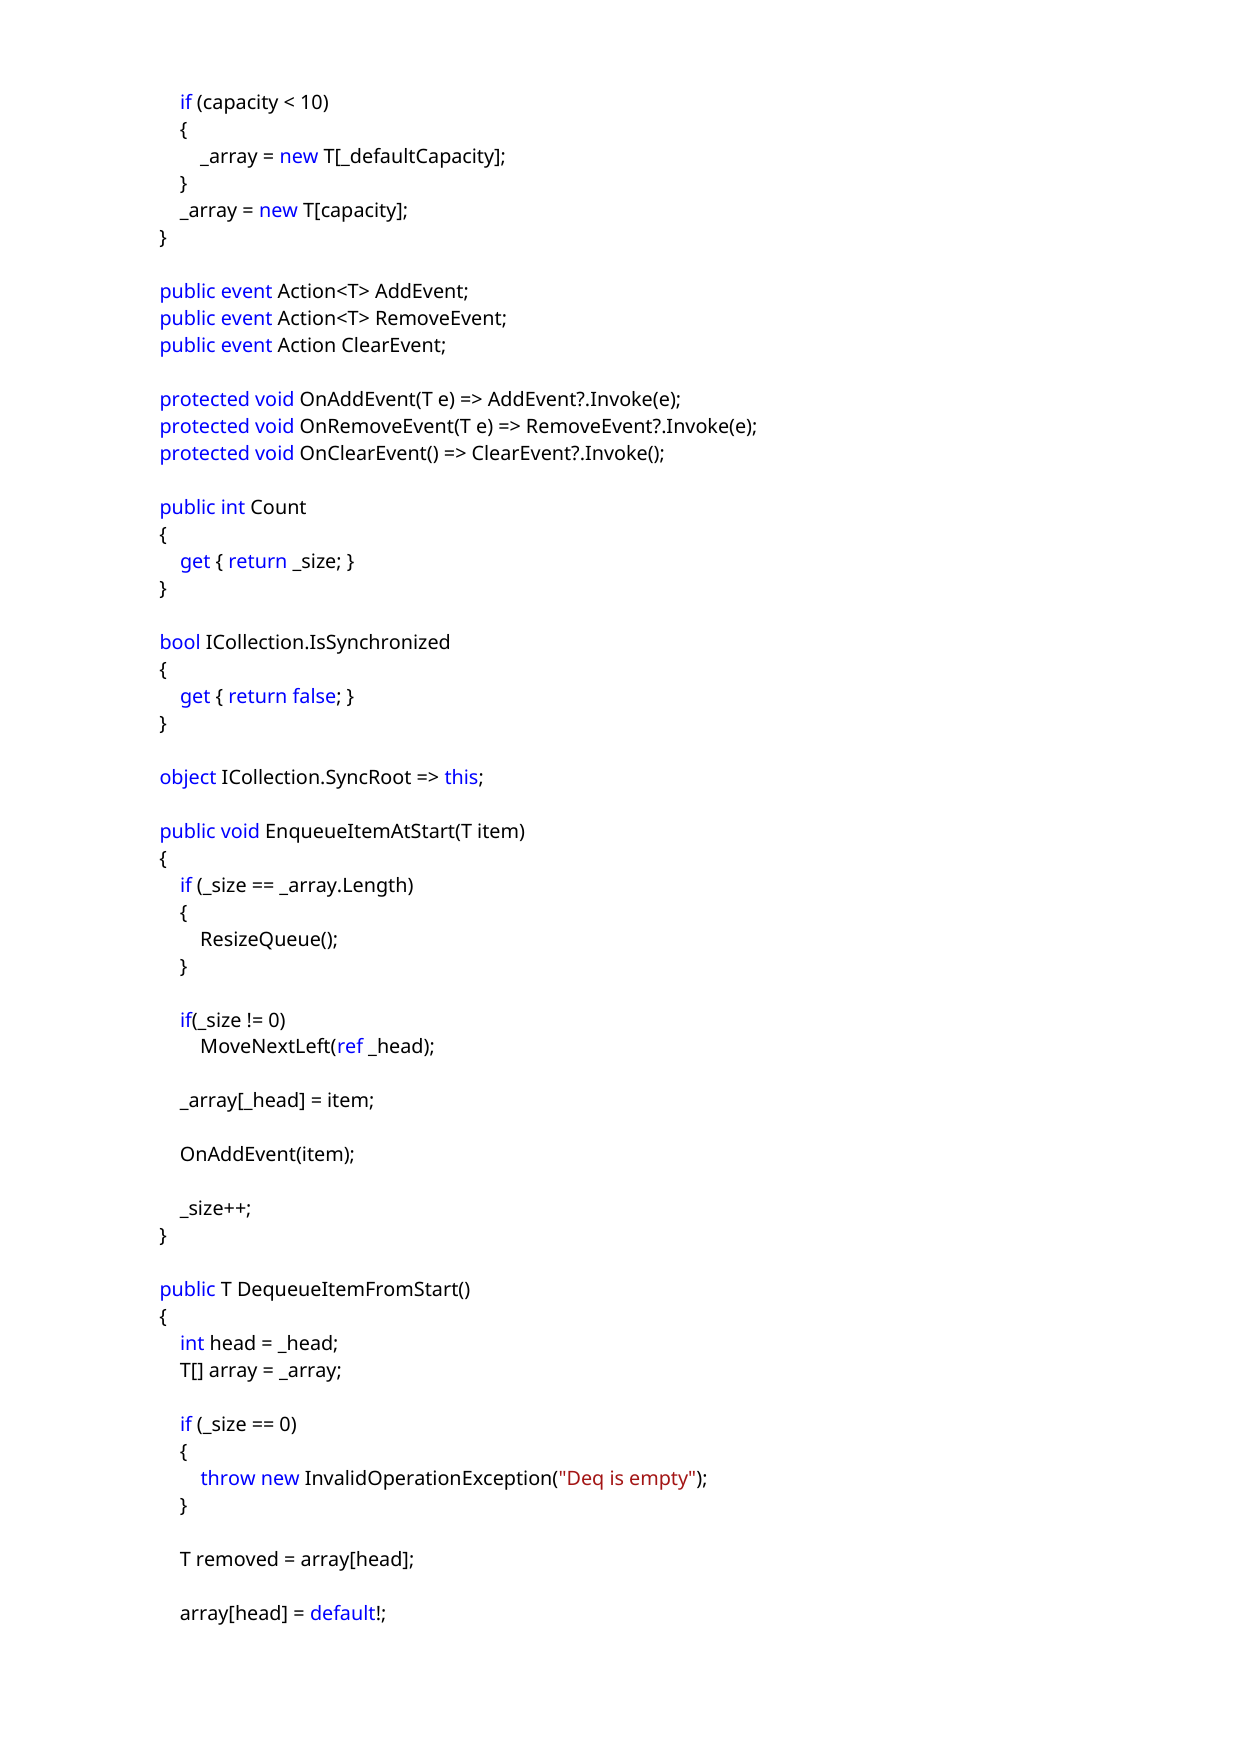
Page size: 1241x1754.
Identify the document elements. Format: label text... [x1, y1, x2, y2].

text protected void OnRemoveEvent(T e) => RemoveEvent?.Invoke(e); [118, 412, 1122, 439]
text MoveNextLeft(ref _head); [118, 1033, 1122, 1060]
text public int Count [118, 493, 1122, 520]
text public event Action ClearEvent; [118, 331, 1122, 358]
text _array = new T[capacity]; [118, 196, 1122, 223]
text { [118, 898, 1122, 925]
text T[] array = _array; [118, 1357, 1122, 1383]
text { [118, 116, 1122, 142]
text public event Action<T> AddEvent; [118, 277, 1122, 304]
text int head = _head; [118, 1329, 1122, 1357]
text } [118, 223, 1122, 250]
text OnAddEvent(item); [118, 1141, 1122, 1168]
text get { return _size; } [118, 547, 1122, 574]
text public void EnqueueItemAtStart(T item) [118, 817, 1122, 844]
text public event Action<T> RemoveEvent; [118, 304, 1122, 331]
text { [118, 844, 1122, 871]
text if (_size == 0) [118, 1411, 1122, 1437]
text array[head] = default!; [118, 1599, 1122, 1626]
text { [118, 1303, 1122, 1329]
text } [118, 1222, 1122, 1249]
text _size++; [118, 1195, 1122, 1222]
text { [118, 655, 1122, 682]
text ResizeQueue(); [118, 925, 1122, 952]
text if (_size == _array.Length) [118, 871, 1122, 898]
text _array = new T[_defaultCapacity]; [118, 142, 1122, 169]
text T removed = array[head]; [118, 1545, 1122, 1572]
text if (capacity < 10) [118, 88, 1122, 116]
text } [118, 1491, 1122, 1518]
text get { return false; } [118, 682, 1122, 709]
text protected void OnClearEvent() => ClearEvent?.Invoke(); [118, 439, 1122, 466]
text } [118, 169, 1122, 196]
text object ICollection.SyncRoot => this; [118, 763, 1122, 790]
text throw new InvalidOperationException("Deq is empty"); [118, 1464, 1122, 1491]
text bool ICollection.IsSynchronized [118, 628, 1122, 655]
text protected void OnAddEvent(T e) => AddEvent?.Invoke(e); [118, 385, 1122, 412]
text } [118, 709, 1122, 736]
text if(_size != 0) [118, 1006, 1122, 1033]
text public T DequeueItemFromStart() [118, 1276, 1122, 1303]
text } [118, 574, 1122, 601]
text { [118, 520, 1122, 547]
text { [118, 1437, 1122, 1464]
text _array[_head] = item; [118, 1087, 1122, 1114]
text } [118, 952, 1122, 979]
